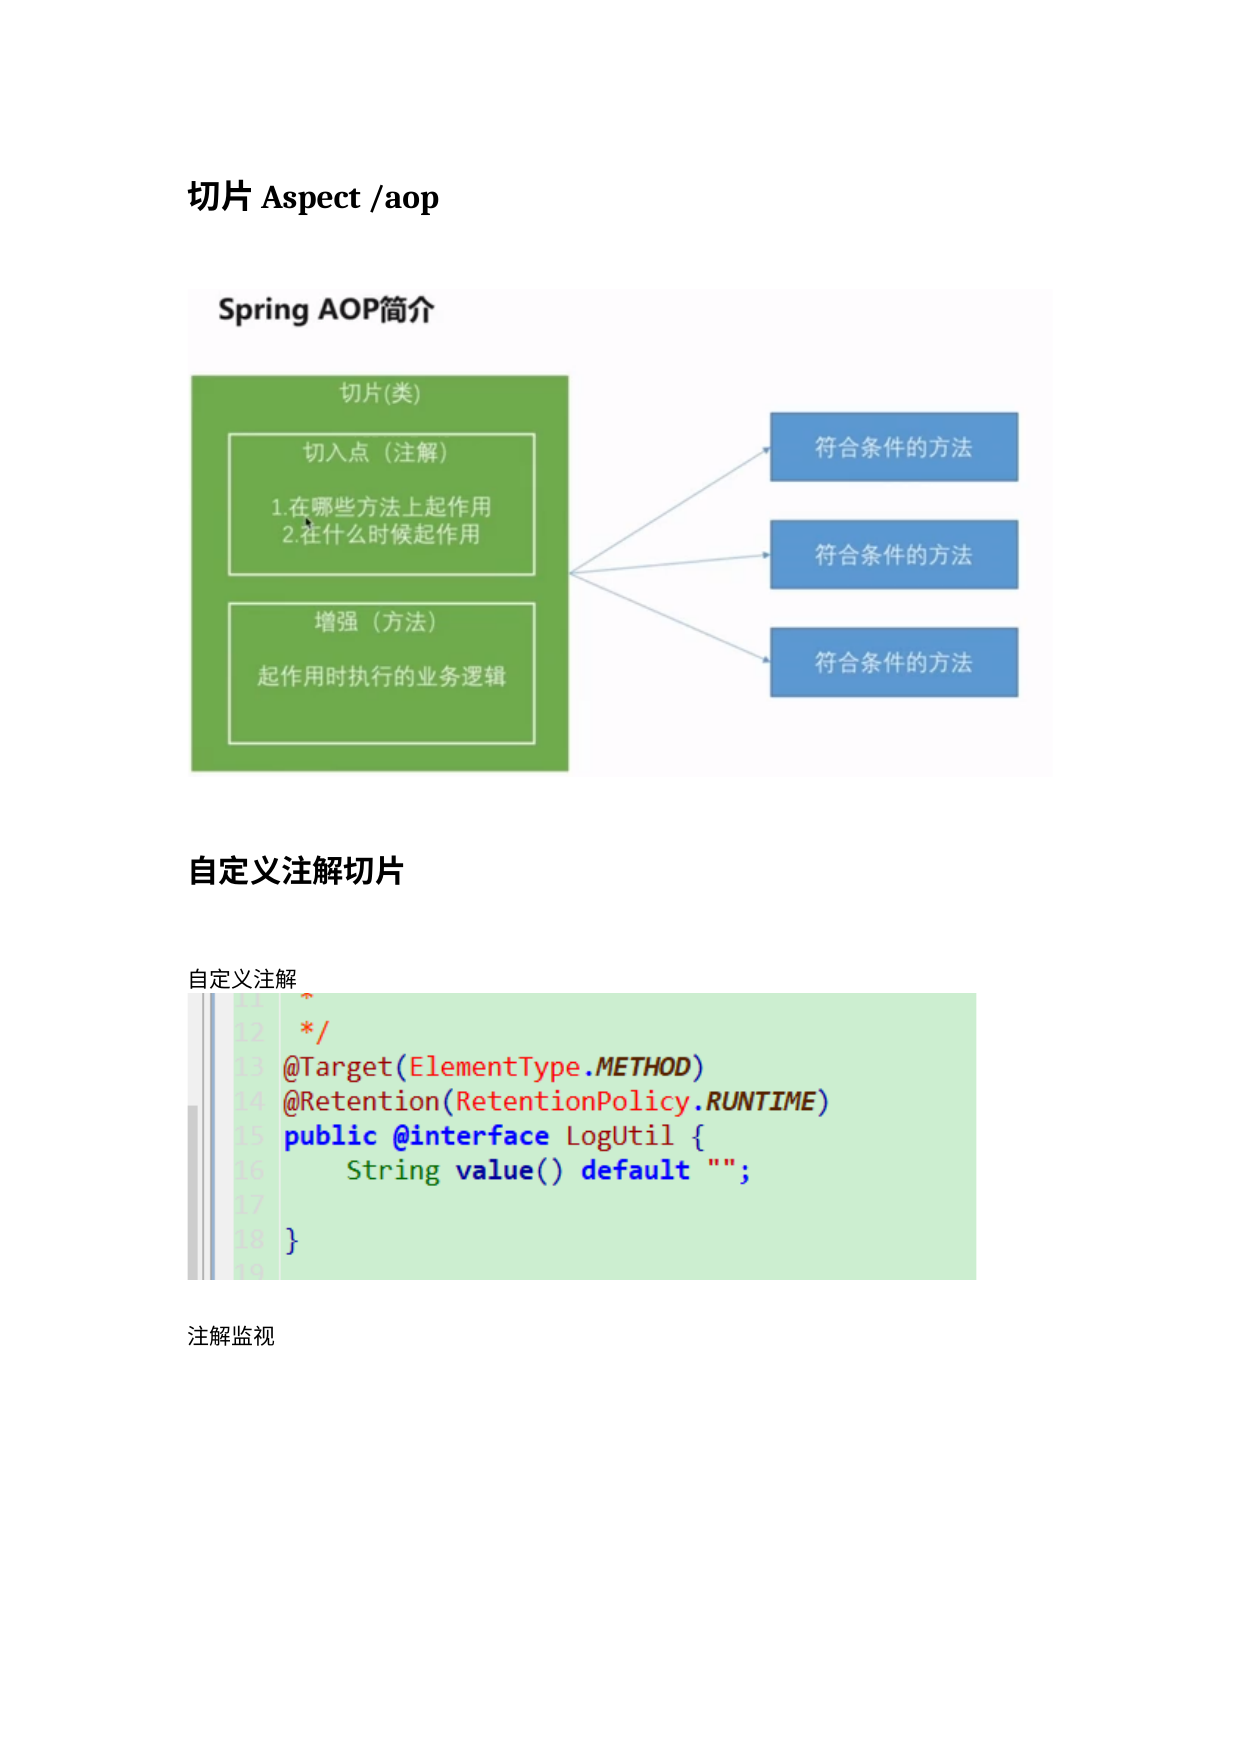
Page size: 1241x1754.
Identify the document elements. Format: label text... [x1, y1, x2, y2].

subtitle 切片Aspect /aop [187, 162, 1053, 227]
text 注解监视 [187, 1319, 1053, 1351]
picture [187, 993, 977, 1280]
picture [187, 289, 1053, 777]
subtitle 自定义注解切片 [187, 836, 1053, 901]
text 自定义注解 [187, 961, 1053, 994]
